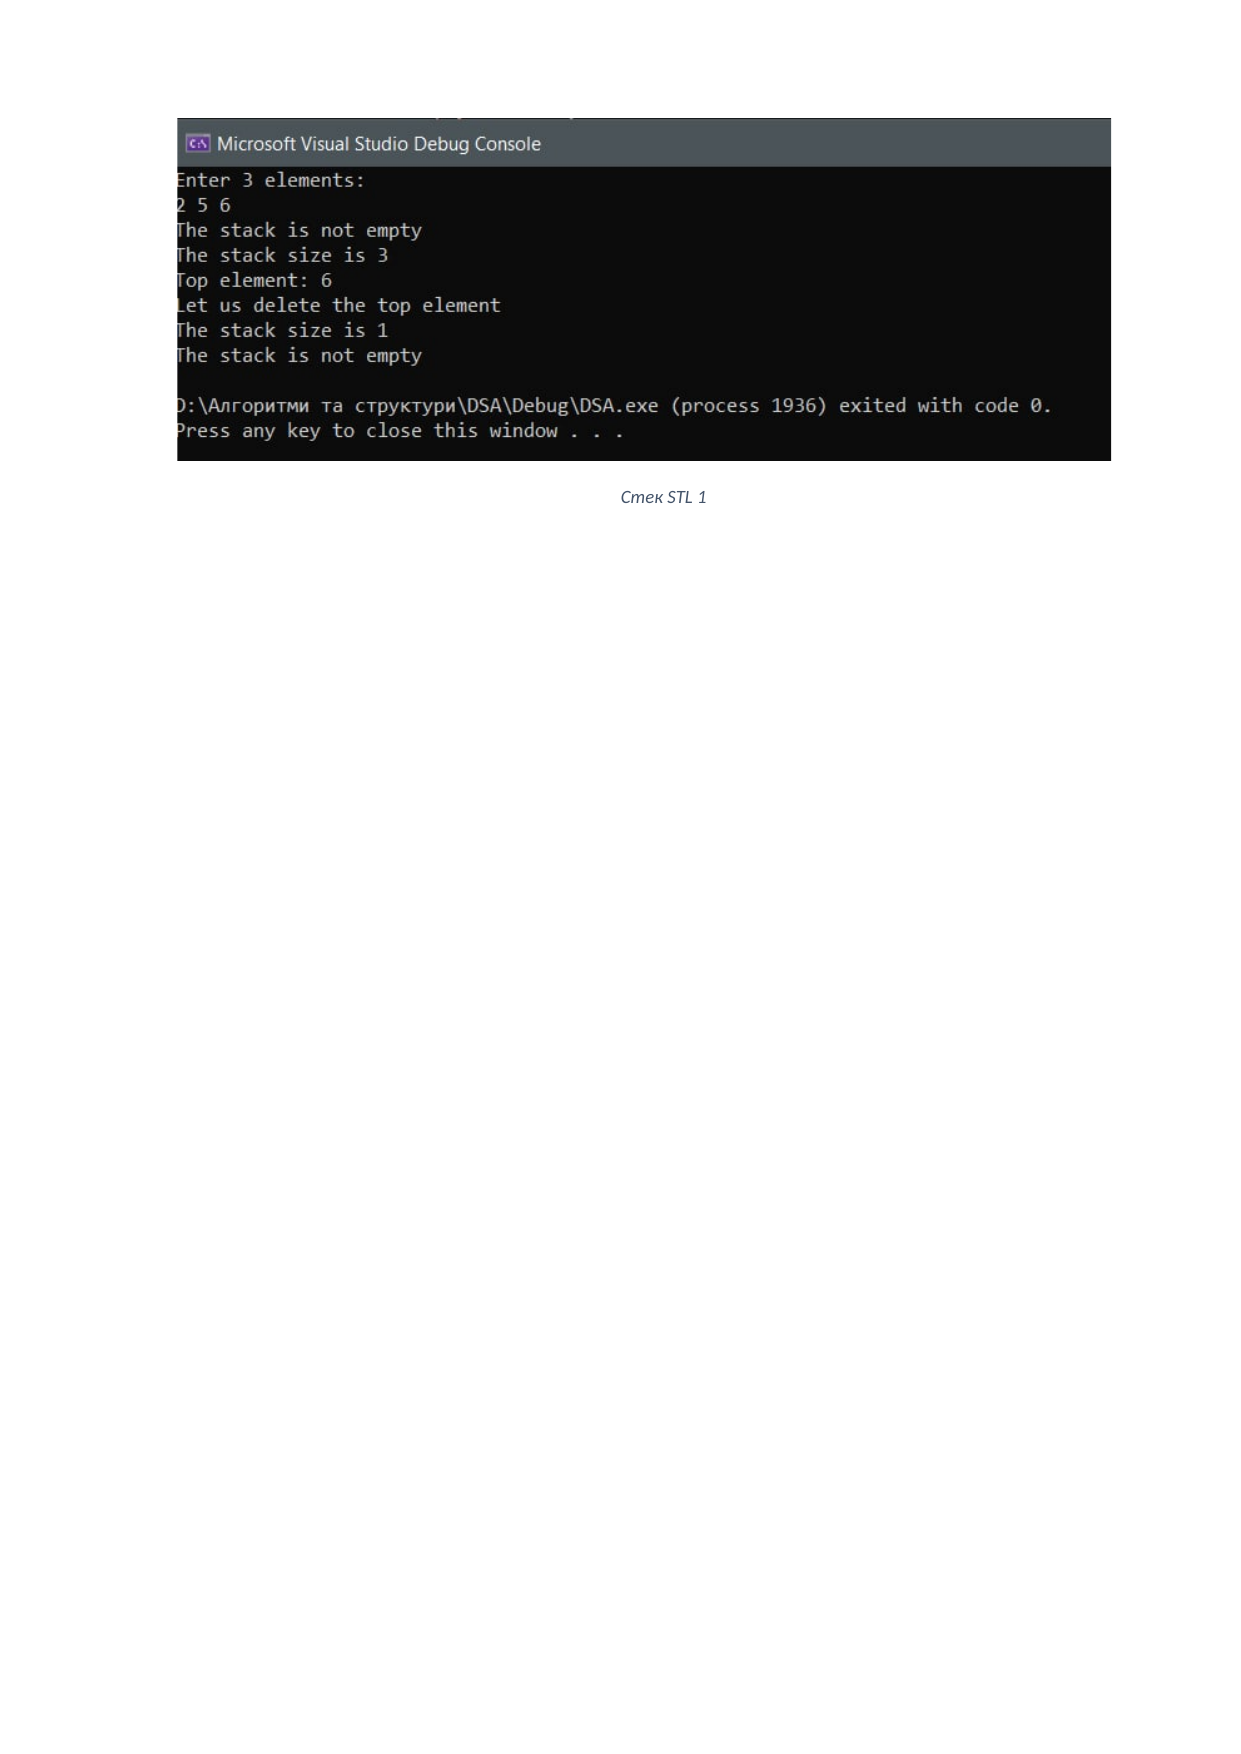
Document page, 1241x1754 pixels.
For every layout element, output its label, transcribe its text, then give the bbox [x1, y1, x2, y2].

picture [177, 118, 1112, 461]
